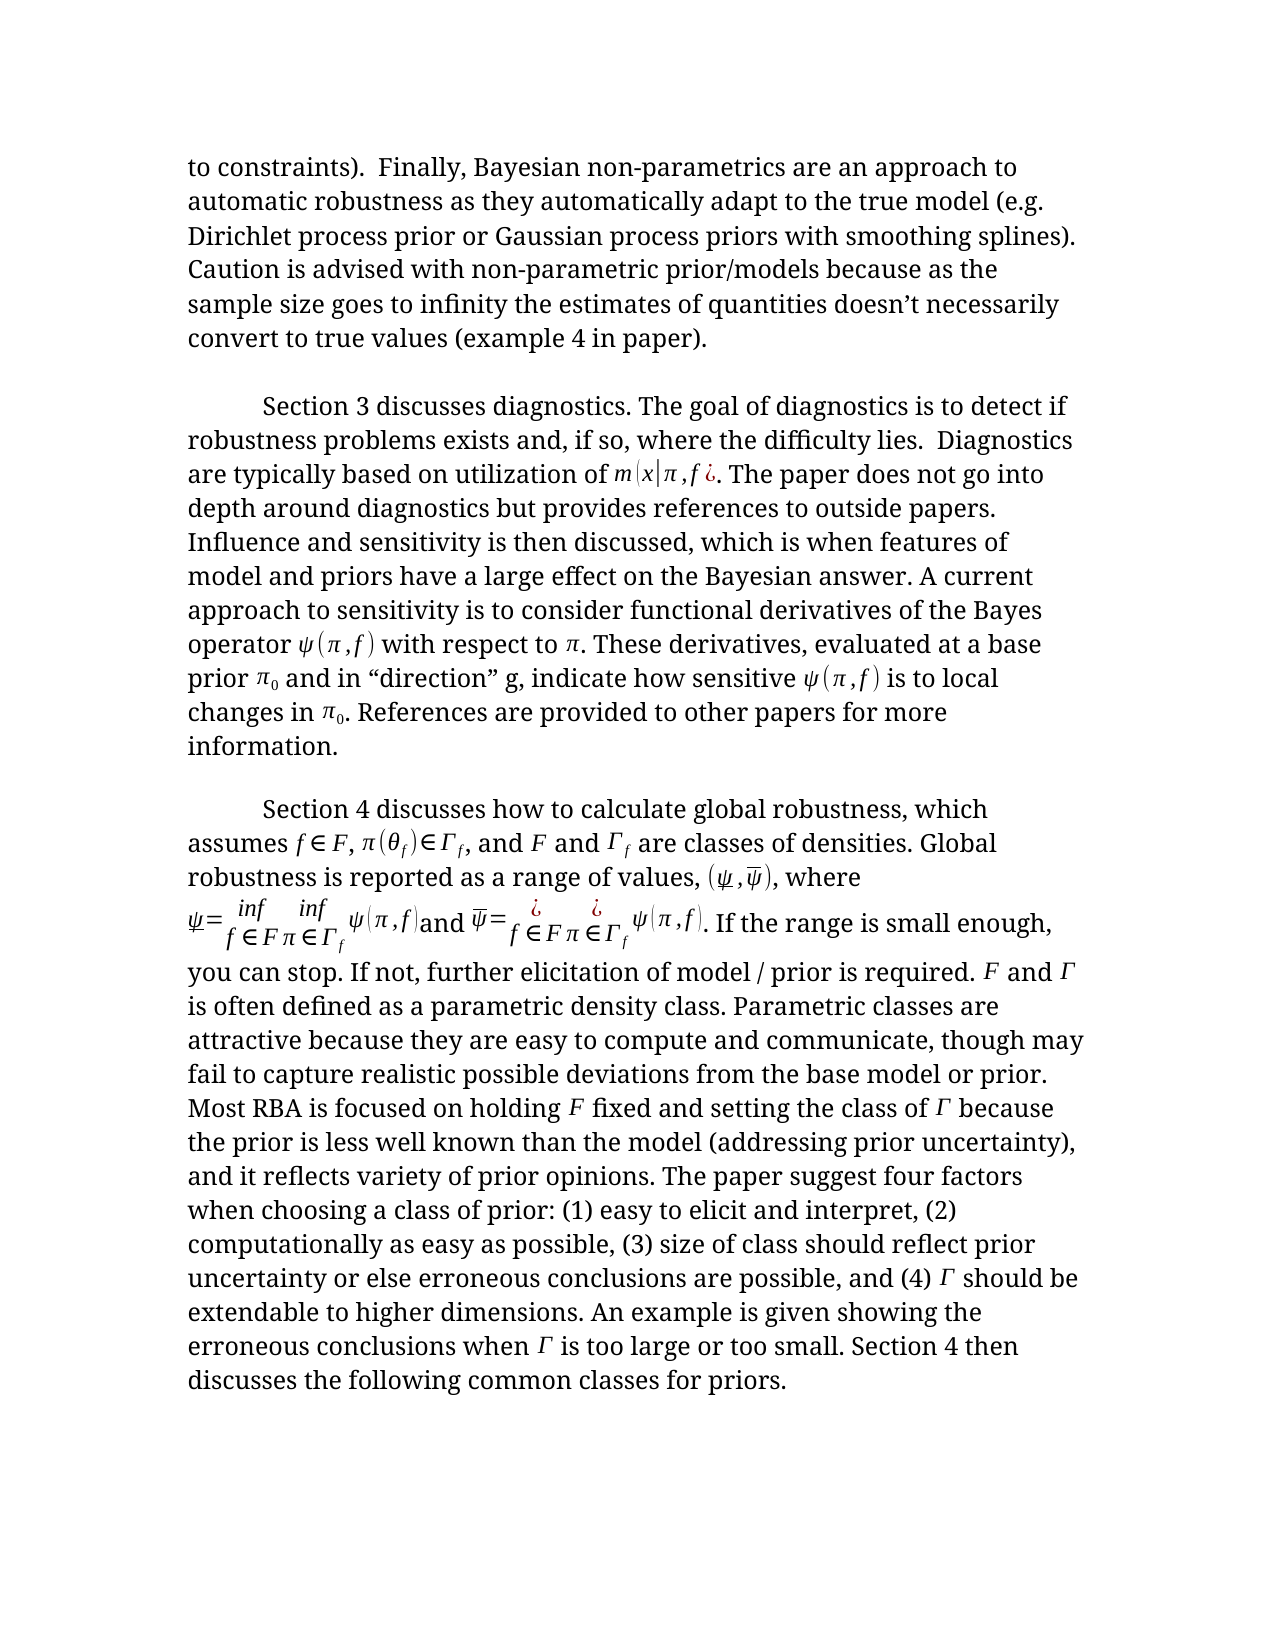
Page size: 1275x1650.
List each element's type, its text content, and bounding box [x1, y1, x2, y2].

text Section 4 discusses how to calculate global robustness, which assumes , , and and are classes of densities. Global robustness is reported as a range of values, , where and . If the range is small enough, you can stop. If not, further elicitation of model / prior is required. and is often defined as a parametric density class. Parametric classes are attractive because they are easy to compute and communicate, though may fail to capture realistic possible deviations from the base model or prior. Most RBA is focused on holding fixed and setting the class of because the prior is less well known than the model (addressing prior uncertainty), and it reflects variety of prior opinions. The paper suggest four factors when choosing a class of prior: (1) easy to elicit and interpret, (2) computationally as easy as possible, (3) size of class should reflect prior uncertainty or else erroneous conclusions are possible, and (4) should be extendable to higher dimensions. An example is given showing the erroneous conclusions when is too large or too small. Section 4 then discusses the following common classes for priors. [187, 792, 1087, 1397]
text Section 3 discusses diagnostics. The goal of diagnostics is to detect if robustness problems exists and, if so, where the difficulty lies. Diagnostics are typically based on utilization of . The paper does not go into depth around diagnostics but provides references to outside papers. Influence and sensitivity is then discussed, which is when features of model and priors have a large effect on the Bayesian answer. A current approach to sensitivity is to consider functional derivatives of the Bayes operator with respect to . These derivatives, evaluated at a base prior and in “direction” g, indicate how sensitive is to local changes in . References are provided to other papers for more information. [187, 388, 1087, 763]
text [187, 150, 1087, 354]
